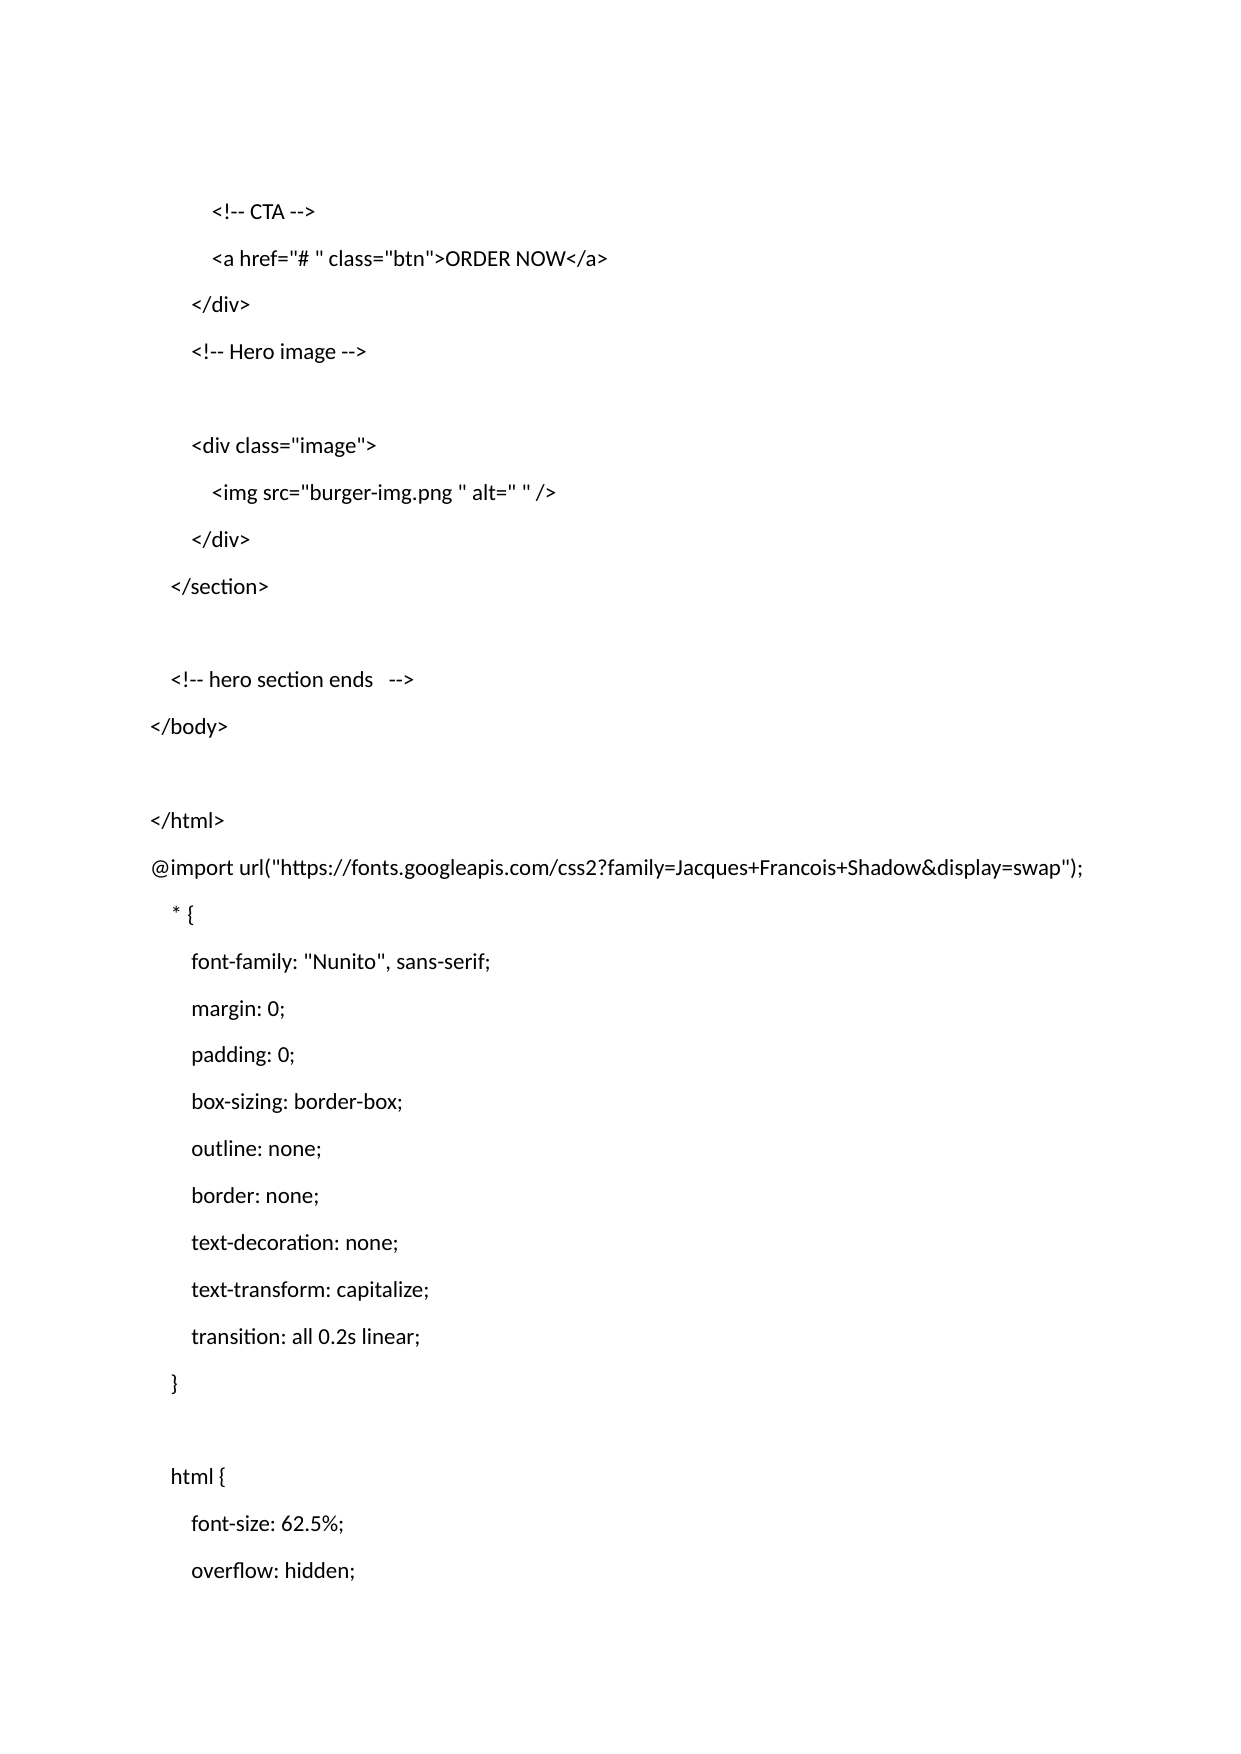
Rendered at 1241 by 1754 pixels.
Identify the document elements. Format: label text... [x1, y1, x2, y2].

text </section> [150, 572, 1090, 600]
text border: none; [150, 1181, 1090, 1209]
text </body> [150, 712, 1090, 741]
text text-decoration: none; [150, 1228, 1090, 1256]
text <div class="image"> [150, 431, 1090, 459]
text } [150, 1369, 1090, 1397]
text margin: 0; [150, 994, 1090, 1022]
text padding: 0; [150, 1041, 1090, 1069]
text </html> [150, 806, 1090, 834]
text text-transform: capitalize; [150, 1275, 1090, 1303]
text box-sizing: border-box; [150, 1087, 1090, 1116]
text </div> [150, 525, 1090, 553]
text </div> [150, 291, 1090, 319]
text overflow: hidden; [150, 1556, 1090, 1584]
text <!-- Hero image --> [150, 337, 1090, 366]
text @import url("https://fonts.googleapis.com/css2?family=Jacques+Francois+Shadow&display=swap"); [150, 853, 1090, 881]
text html { [150, 1462, 1090, 1491]
text outline: none; [150, 1134, 1090, 1162]
text <!-- hero section ends --> [150, 666, 1090, 694]
text font-family: "Nunito", sans-serif; [150, 947, 1090, 975]
text <img src="burger-img.png " alt=" " /> [150, 478, 1090, 506]
text * { [150, 900, 1090, 928]
text <!-- CTA --> [150, 197, 1090, 225]
text <a href="# " class="btn">ORDER NOW</a> [150, 244, 1090, 272]
text transition: all 0.2s linear; [150, 1322, 1090, 1350]
text font-size: 62.5%; [150, 1509, 1090, 1537]
